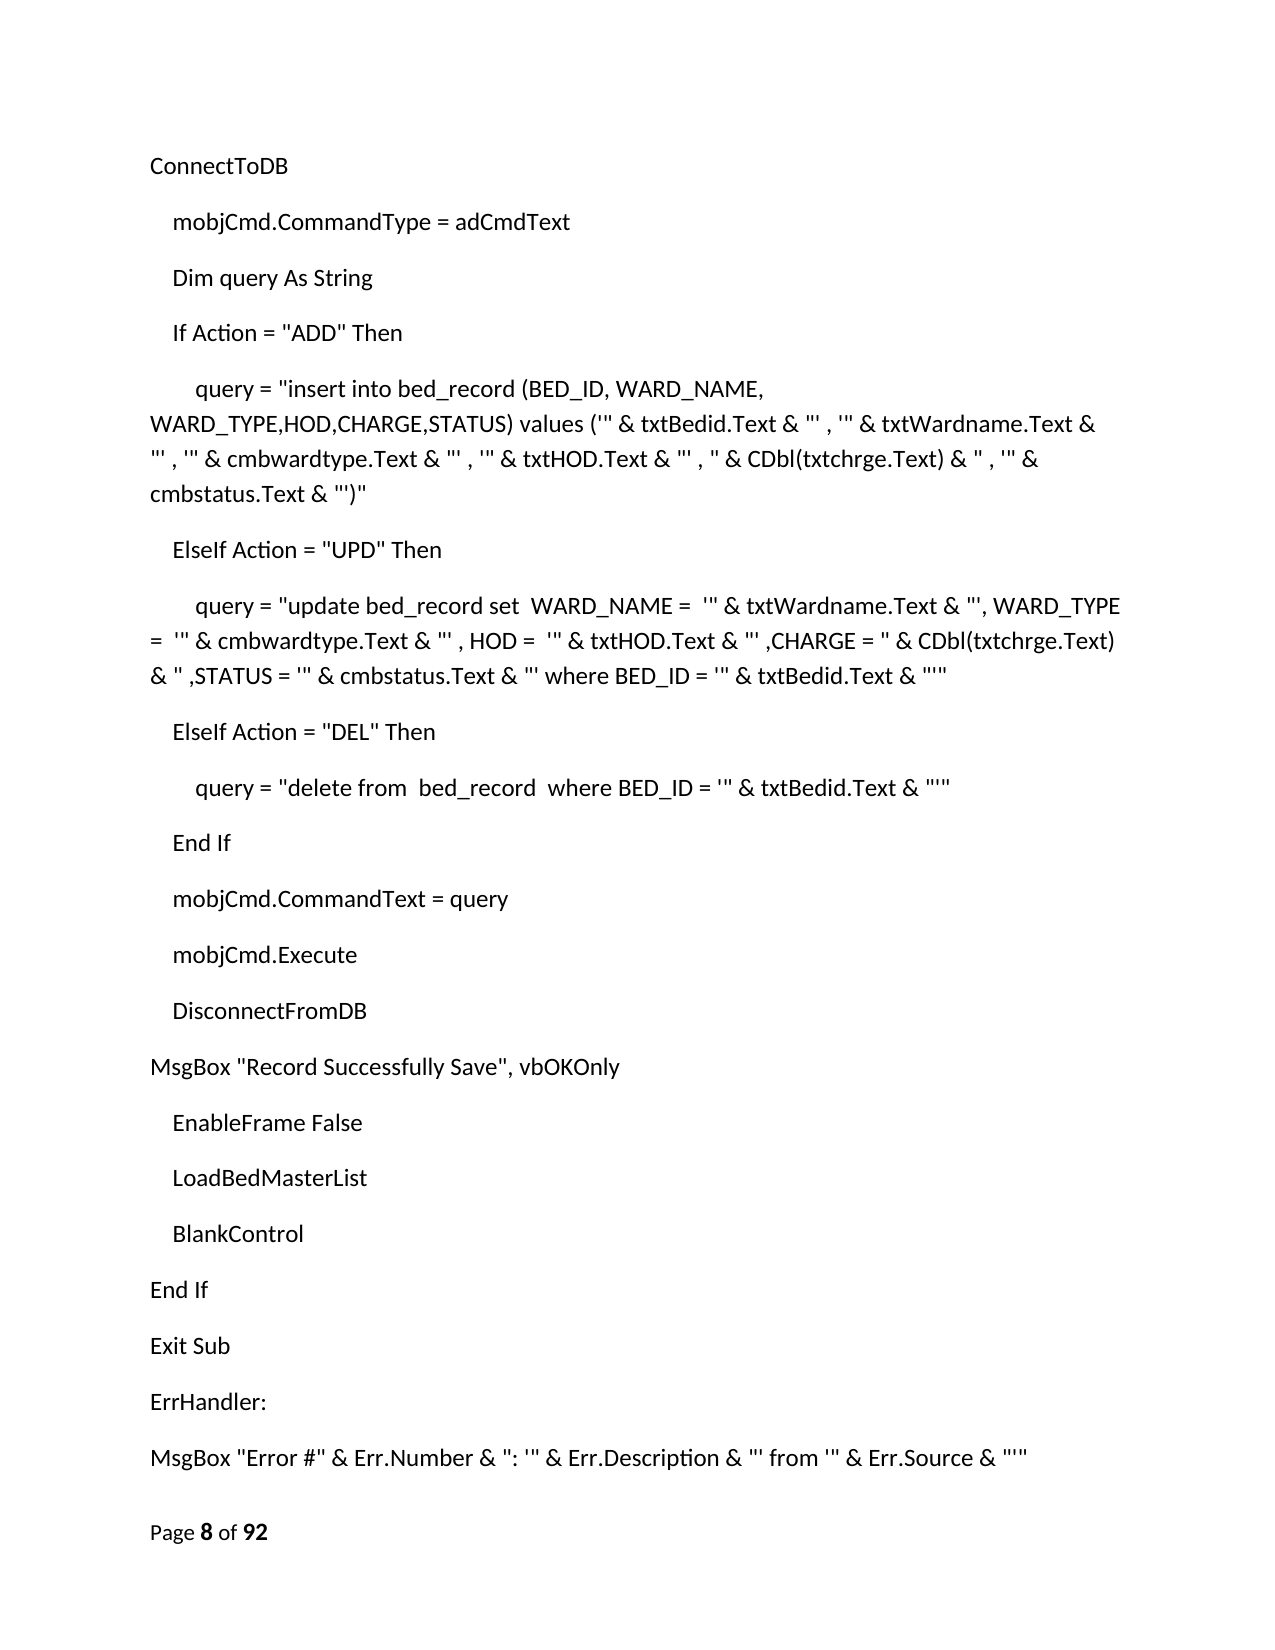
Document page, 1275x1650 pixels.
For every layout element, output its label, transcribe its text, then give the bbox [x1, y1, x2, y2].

text query = "delete from bed_record where BED_ID = '" & txtBedid.Text & "'" [150, 772, 1125, 802]
text mobjCmd.Execute [150, 939, 1125, 970]
text BlankControl [150, 1218, 1125, 1249]
text mobjCmd.CommandType = adCmdText [150, 206, 1125, 236]
text ElseIf Action = "UPD" Then [150, 534, 1125, 565]
text EnableFrame False [150, 1107, 1125, 1137]
text LoadBedMasterList [150, 1162, 1125, 1193]
text End If [150, 1274, 1125, 1305]
text mobjCmd.CommandText = query [150, 883, 1125, 914]
text MsgBox "Error #" & Err.Number & ": '" & Err.Description & "' from '" & Err.Source & "'" [150, 1442, 1125, 1472]
text Dim query As String [150, 262, 1125, 292]
text query = "insert into bed_record (BED_ID, WARD_NAME, WARD_TYPE,HOD,CHARGE,STATUS) values ('" & txtBedid.Text & "' , '" & txtWardname.Text & "' , '" & cmbwardtype.Text & "' , '" & txtHOD.Text & "' , " & CDbl(txtchrge.Text) & " , '" & cmbstatus.Text & "')" [150, 373, 1125, 509]
text DisconnectFromDB [150, 995, 1125, 1026]
text ConnectToDB [150, 150, 1125, 181]
text ErrHandler: [150, 1386, 1125, 1416]
text ElseIf Action = "DEL" Then [150, 716, 1125, 746]
text MsgBox "Record Successfully Save", vbOKOnly [150, 1051, 1125, 1081]
text Exit Sub [150, 1330, 1125, 1361]
text If Action = "ADD" Then [150, 317, 1125, 348]
text query = "update bed_record set WARD_NAME = '" & txtWardname.Text & "', WARD_TYPE = '" & cmbwardtype.Text & "' , HOD = '" & txtHOD.Text & "' ,CHARGE = " & CDbl(txtchrge.Text) & " ,STATUS = '" & cmbstatus.Text & "' where BED_ID = '" & txtBedid.Text & "'" [150, 590, 1125, 691]
text End If [150, 827, 1125, 858]
